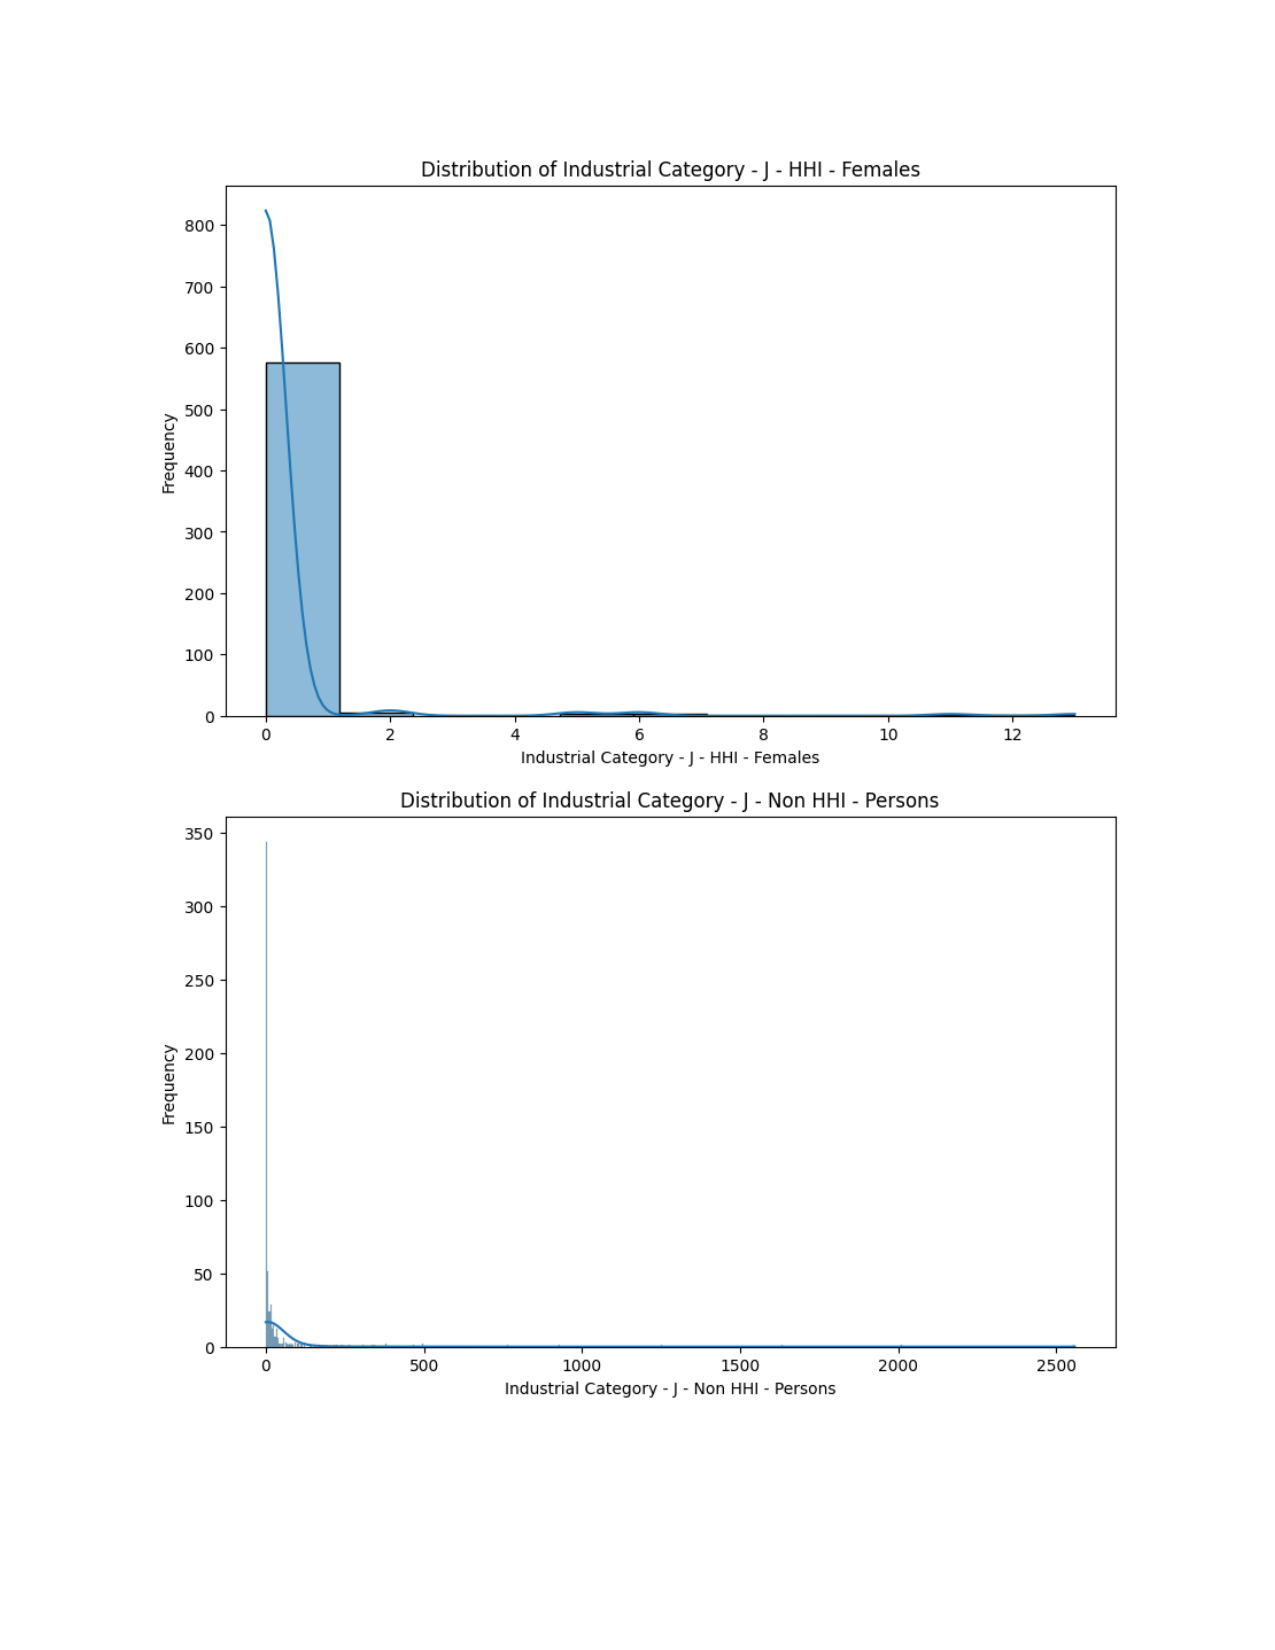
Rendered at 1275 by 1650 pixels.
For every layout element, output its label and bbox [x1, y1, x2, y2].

picture [150, 150, 1125, 777]
picture [150, 781, 1125, 1408]
